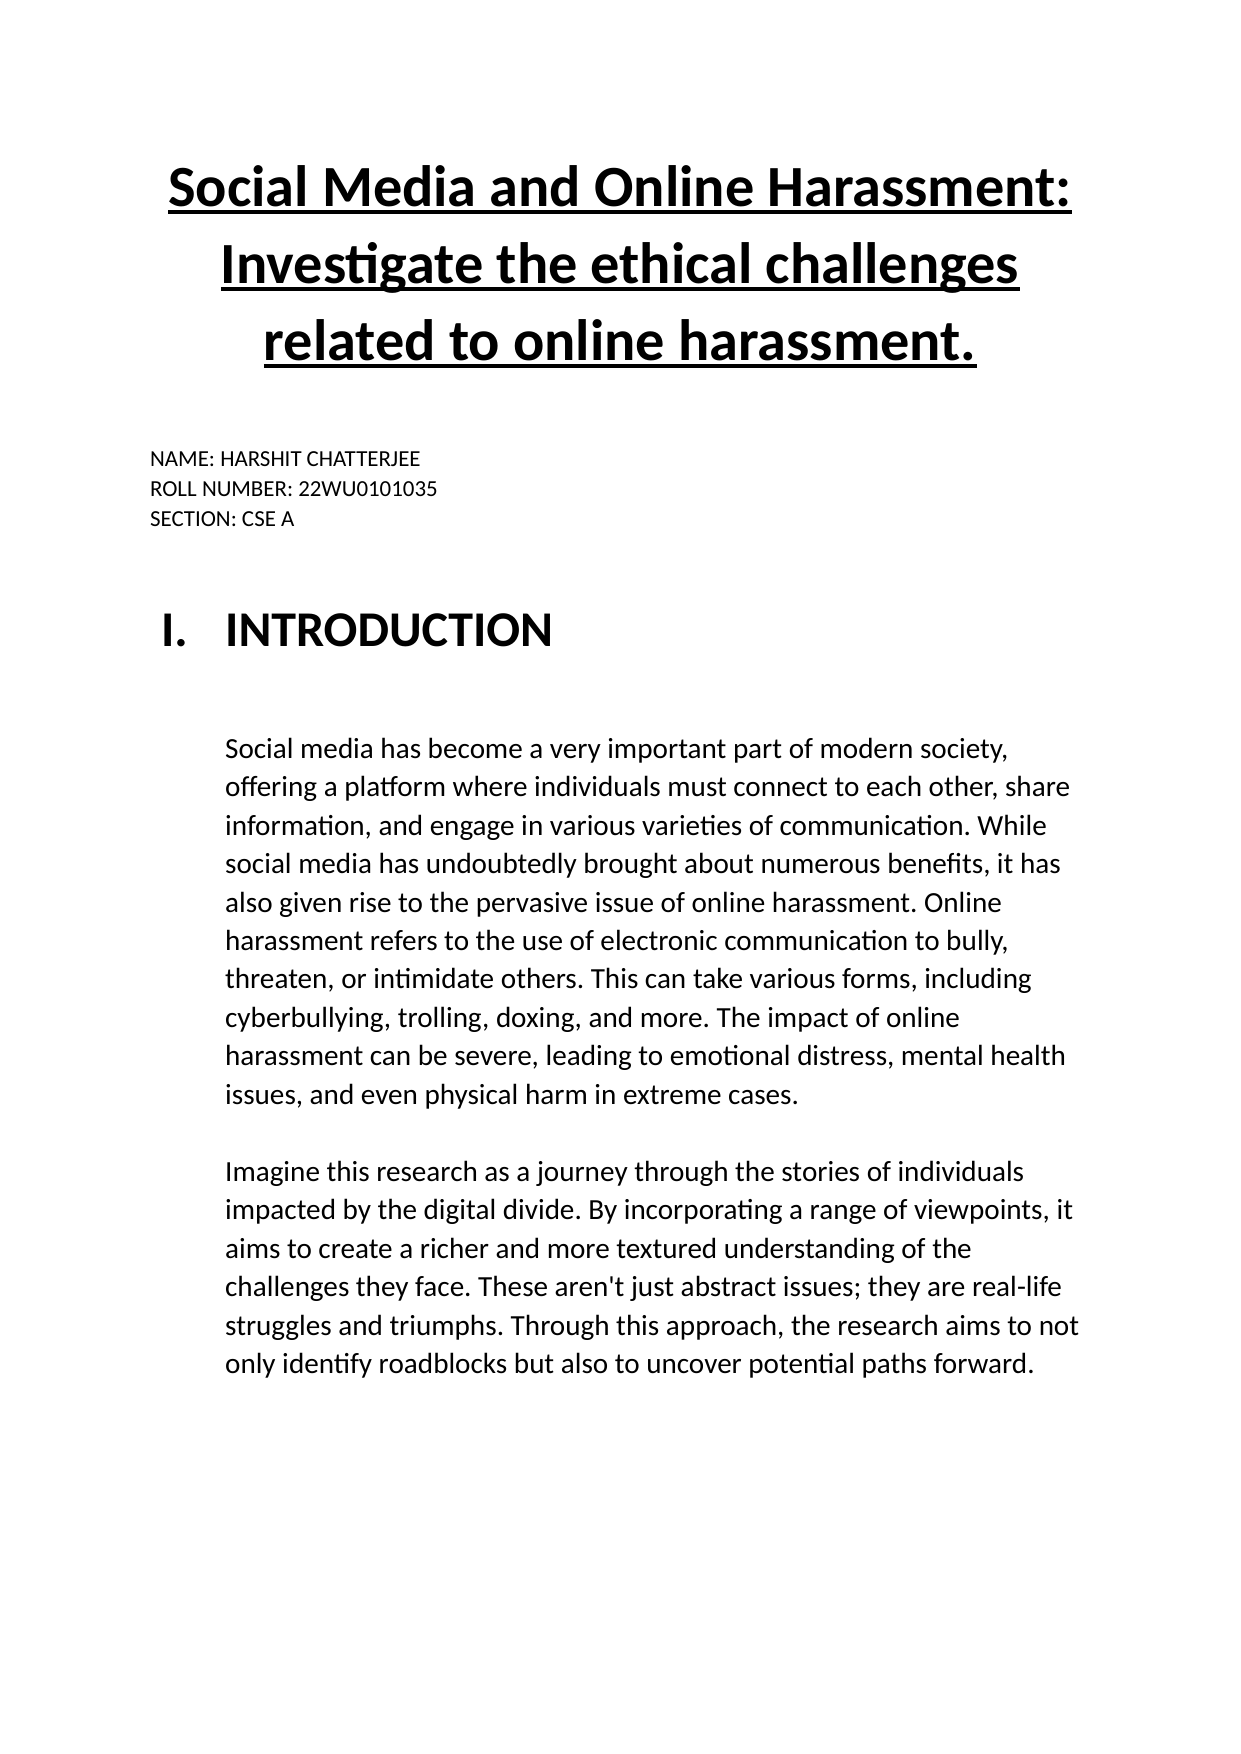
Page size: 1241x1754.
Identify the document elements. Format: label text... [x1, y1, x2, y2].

list Social media has become a very important part of modern society, offering a platform where individuals must connect to each other, share information, and engage in various varieties of communication. While social media has undoubtedly brought about numerous benefits, it has also given rise to the pervasive issue of online harassment. Online harassment refers to the use of electronic communication to bully, threaten, or intimidate others. This can take various forms, including cyberbullying, trolling, doxing, and more. The impact of online harassment can be severe, leading to emotional distress, mental health issues, and even physical harm in extreme cases. [225, 730, 1090, 1112]
text Social Media and Online Harassment: Investigate the ethical challenges related to online harassment. [150, 150, 1090, 375]
list INTRODUCTION [187, 598, 1090, 659]
text NAME: HARSHIT CHATTERJEE ROLL NUMBER: 22WU0101035 SECTION: CSE A [150, 444, 1090, 533]
list Imagine this research as a journey through the stories of individuals impacted by the digital divide. By incorporating a range of viewpoints, it aims to create a richer and more textured understanding of the challenges they face. These aren't just abstract issues; they are real-life struggles and triumphs. Through this approach, the research aims to not only identify roadblocks but also to uncover potential paths forward. [225, 1153, 1090, 1381]
